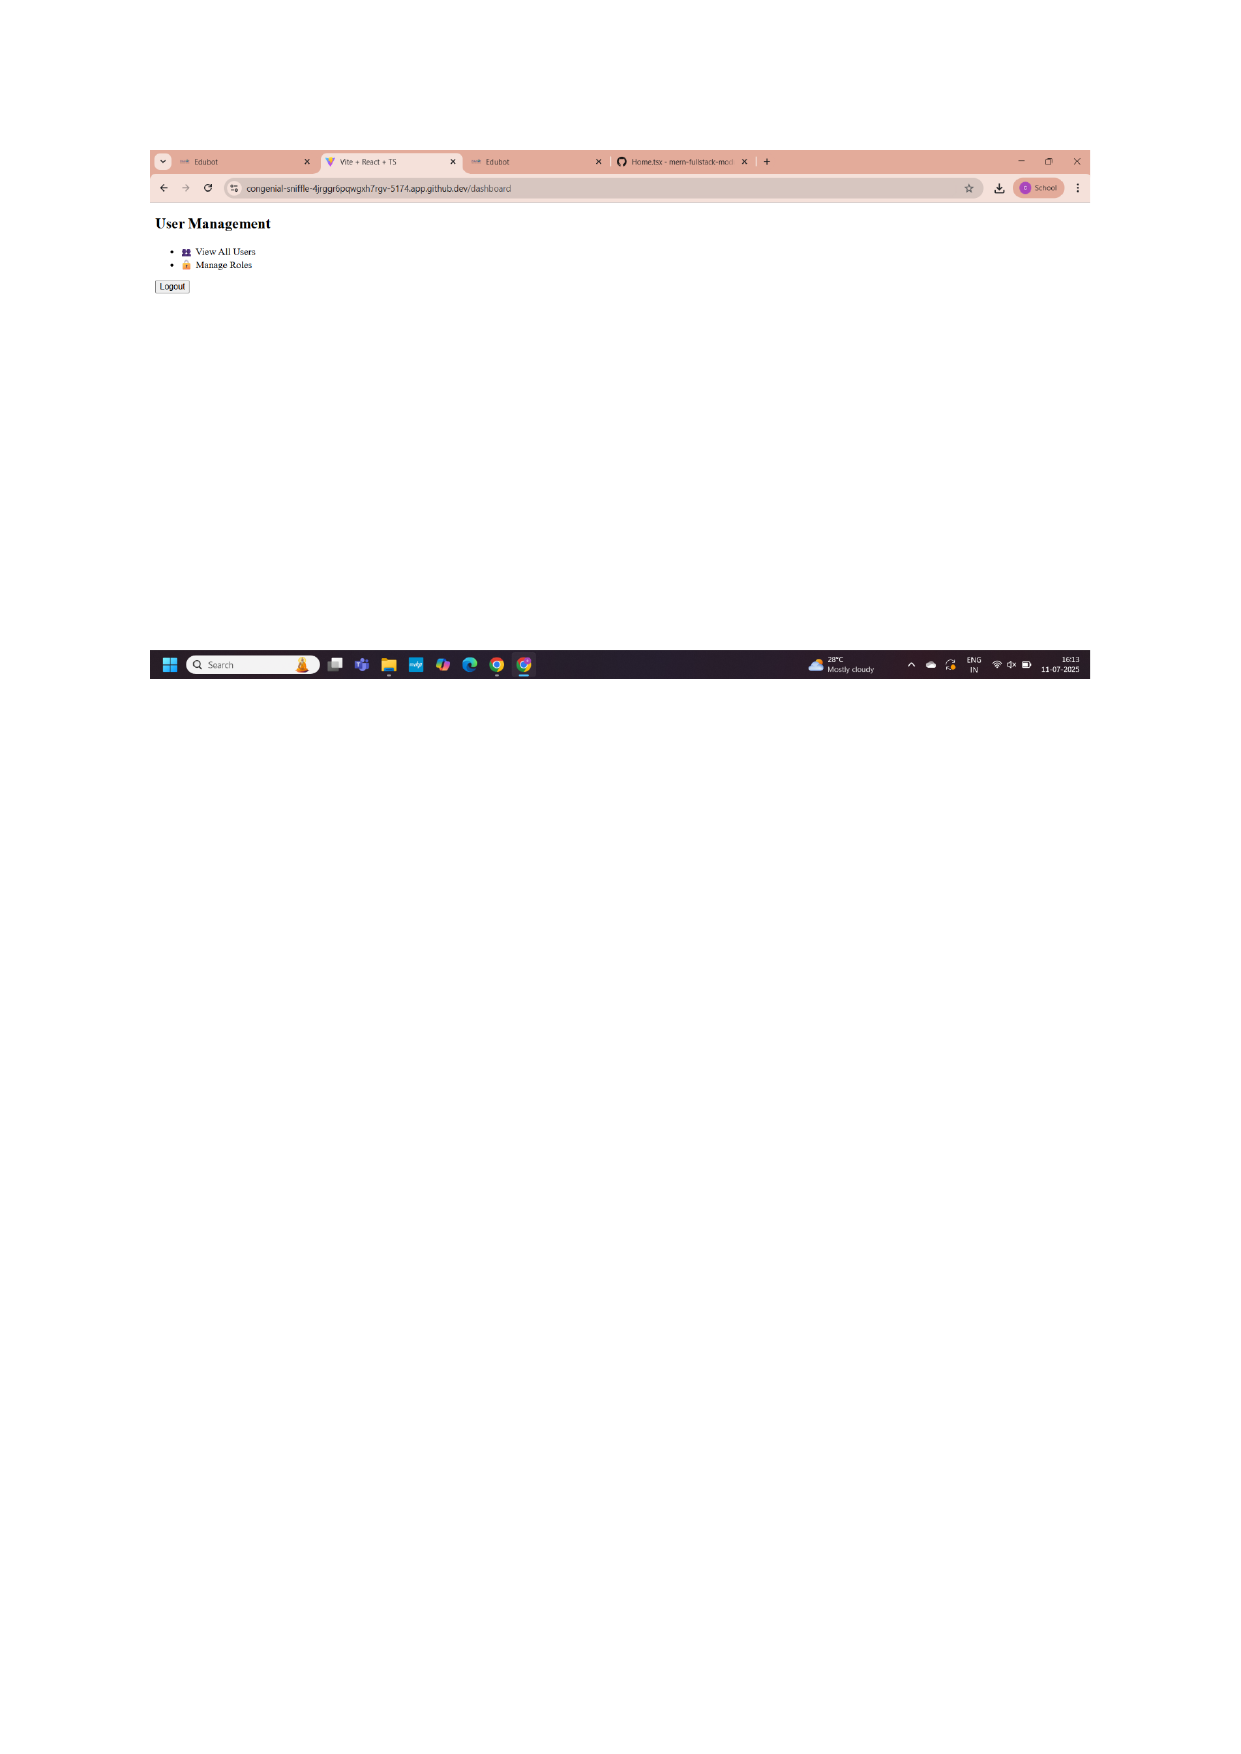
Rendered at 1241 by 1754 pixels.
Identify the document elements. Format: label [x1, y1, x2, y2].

picture [150, 150, 1091, 679]
